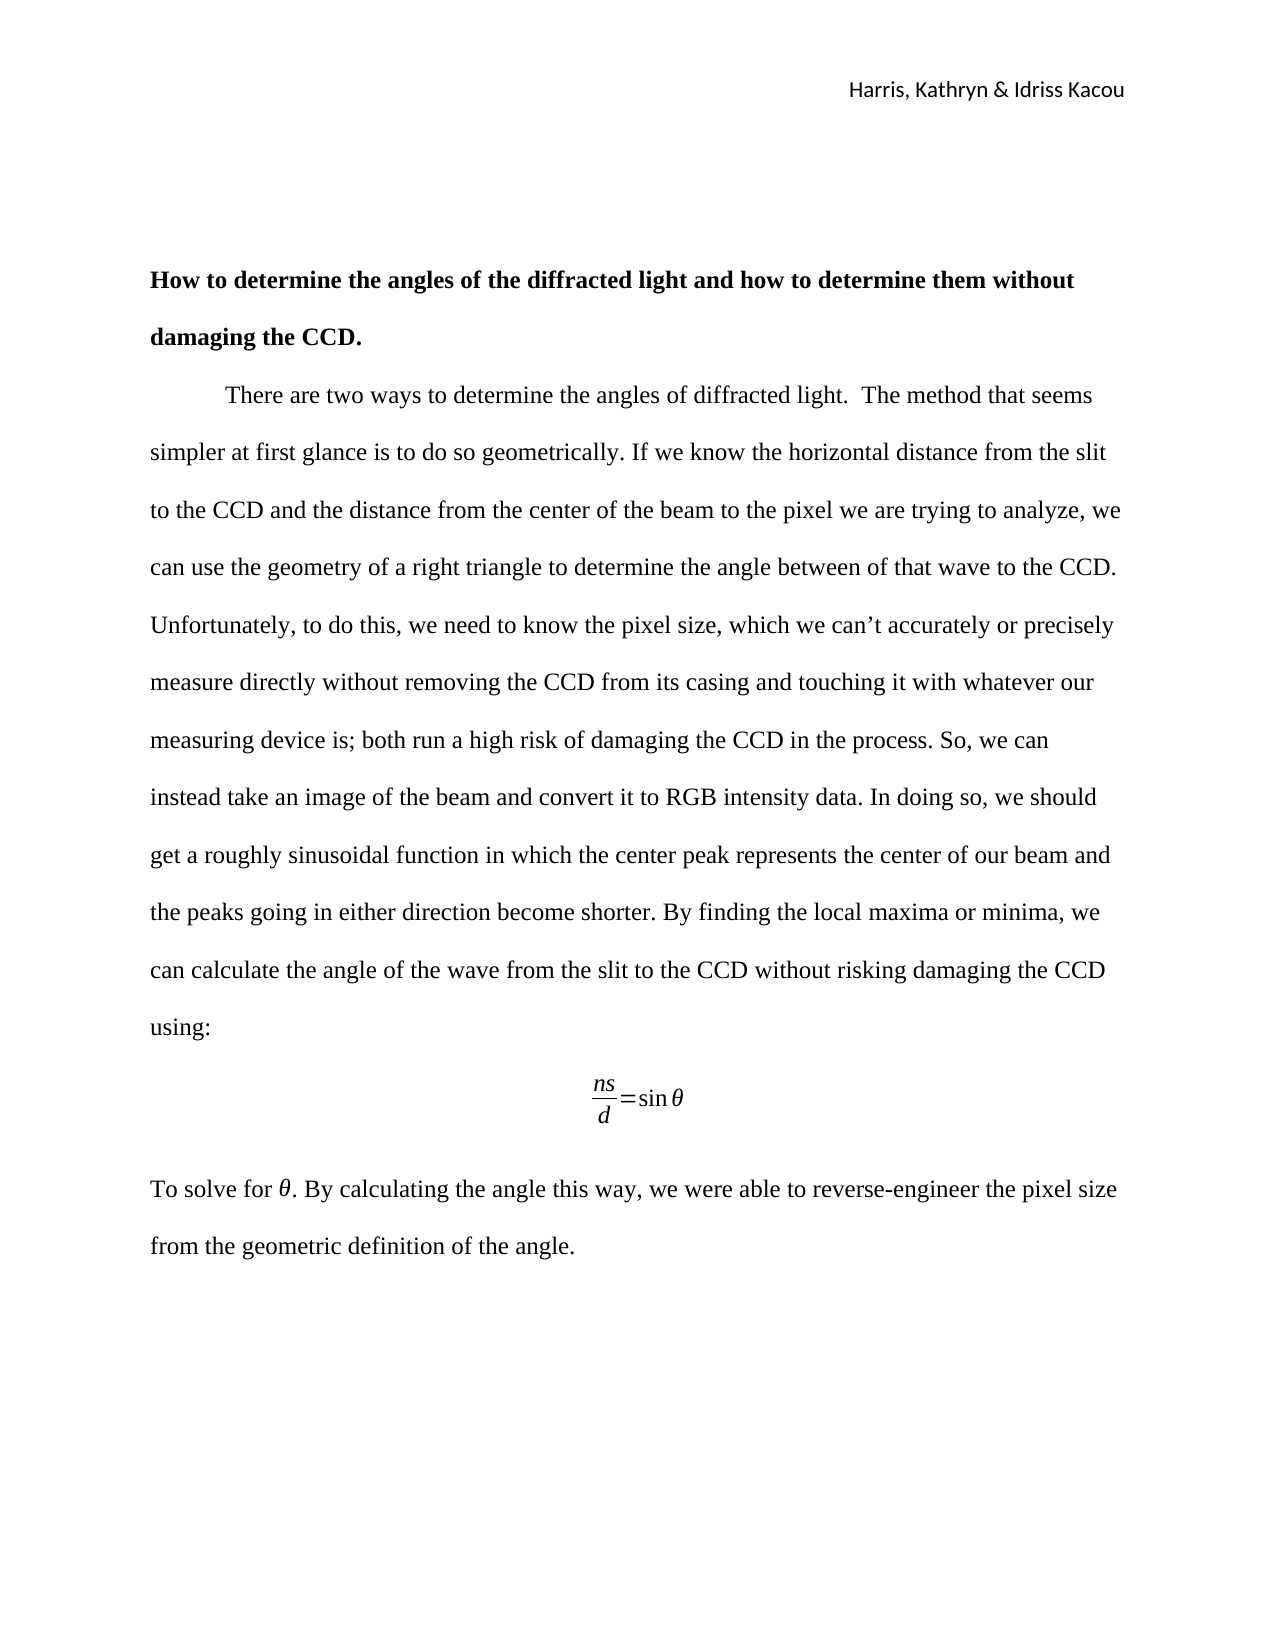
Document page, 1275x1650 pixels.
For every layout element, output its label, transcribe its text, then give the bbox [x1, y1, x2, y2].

text There are two ways to determine the angles of diffracted light. The method that seems simpler at first glance is to do so geometrically. If we know the horizontal distance from the slit to the CCD and the distance from the center of the beam to the pixel we are trying to analyze, we can use the geometry of a right triangle to determine the angle between of that wave to the CCD. Unfortunately, to do this, we need to know the pixel size, which we can’t accurately or precisely measure directly without removing the CCD from its casing and touching it with whatever our measuring device is; both run a high risk of damaging the CCD in the process. So, we can instead take an image of the beam and convert it to RGB intensity data. In doing so, we should get a roughly sinusoidal function in which the center peak represents the center of our beam and the peaks going in either direction become shorter. By finding the local maxima or minima, we can calculate the angle of the wave from the slit to the CCD without risking damaging the CCD using: [150, 380, 1125, 1041]
text To solve for . By calculating the angle this way, we were able to reverse-engineer the pixel size from the geometric definition of the angle. [150, 1174, 1125, 1260]
text How to determine the angles of the diffracted light and how to determine them without damaging the CCD. [150, 265, 1125, 351]
